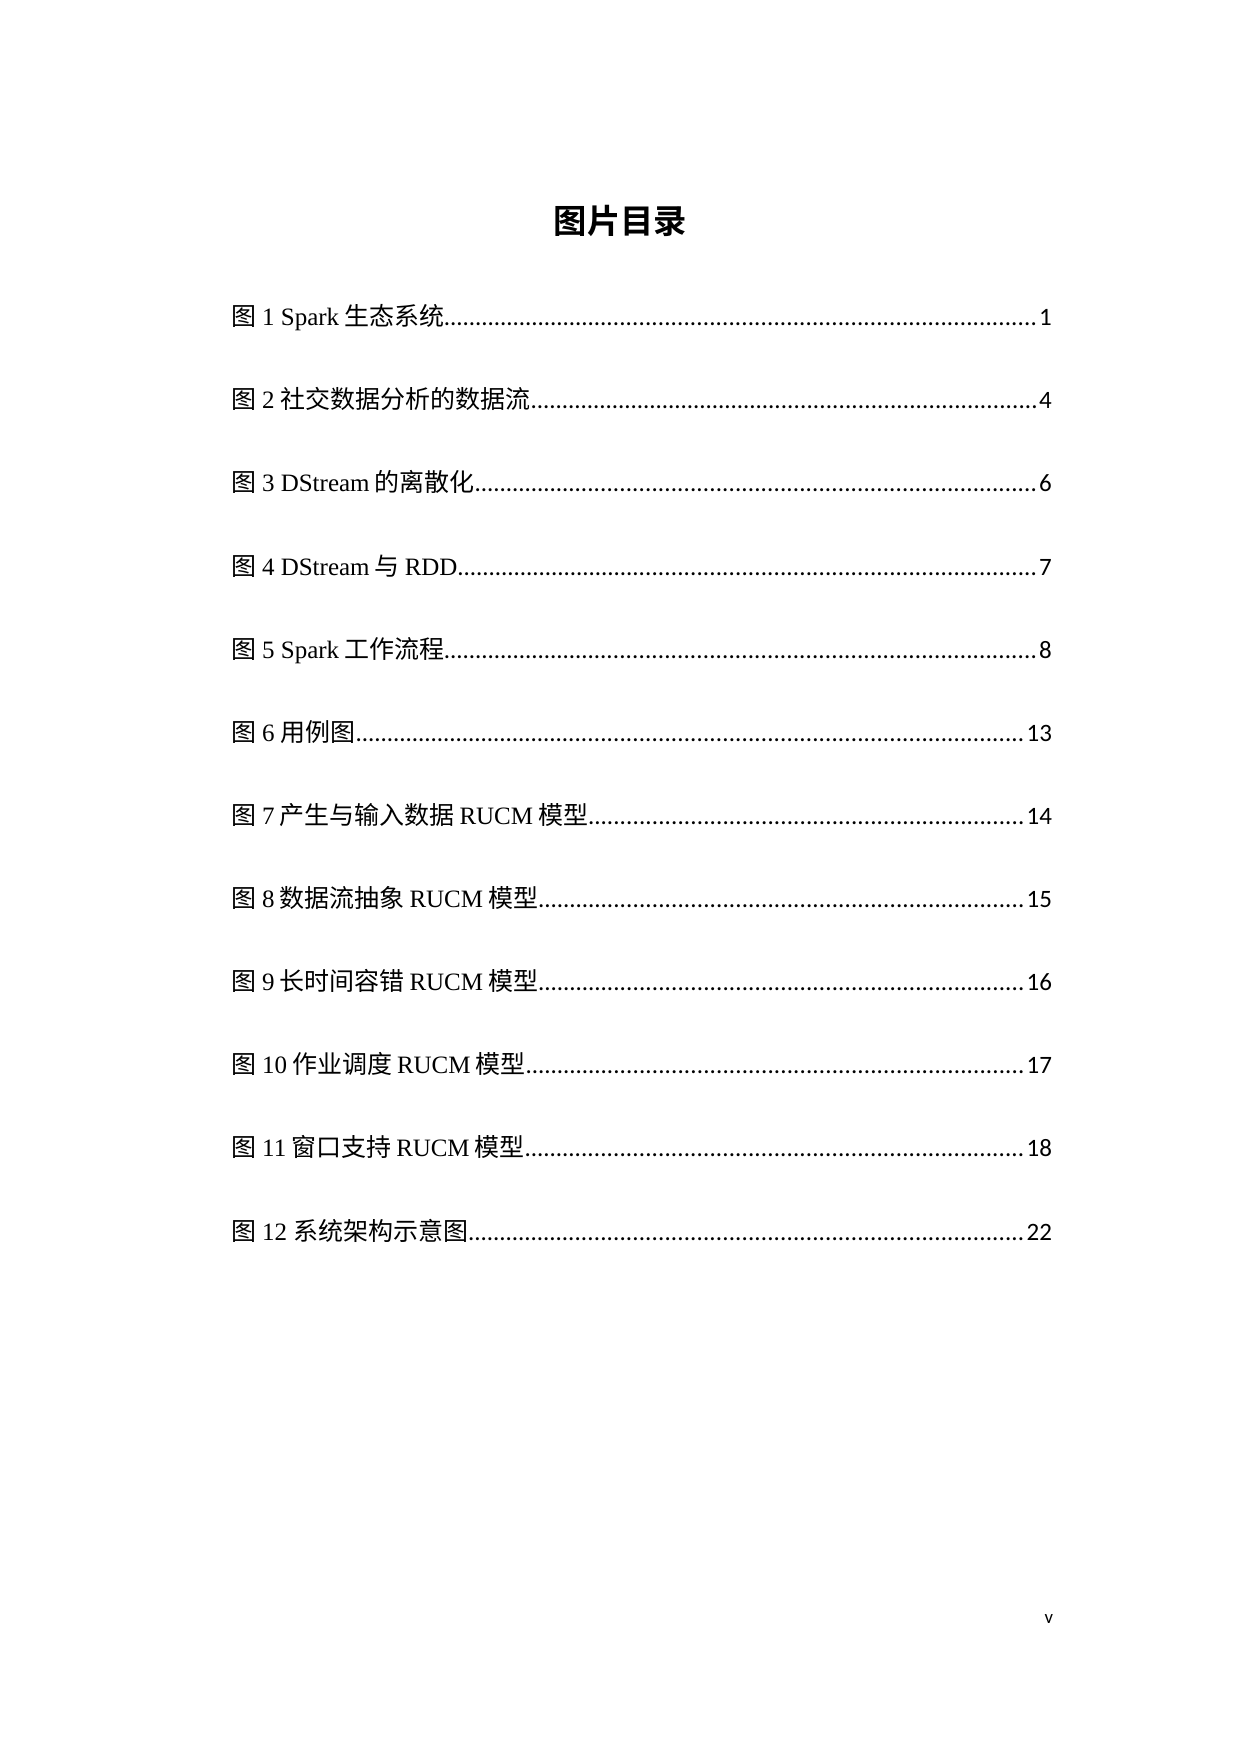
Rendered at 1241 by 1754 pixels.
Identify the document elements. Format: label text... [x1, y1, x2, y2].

text 图 5 Spark工作流程 8 [231, 615, 1053, 680]
text 图 4 DStream与RDD 7 [231, 532, 1053, 597]
text 图 12 系统架构示意图 22 [231, 1197, 1053, 1262]
text 图 2 社交数据分析的数据流 4 [231, 365, 1053, 430]
text 图 9长时间容错RUCM模型 16 [231, 947, 1053, 1012]
text 图 8数据流抽象RUCM模型 15 [231, 864, 1053, 929]
title 图片目录 [187, 187, 1053, 252]
text 图 6 用例图 13 [231, 698, 1053, 763]
text 图 1 Spark生态系统 1 [231, 282, 1053, 347]
text 图 7产生与输入数据RUCM模型 14 [231, 781, 1053, 846]
text 图 3 DStream的离散化 6 [231, 448, 1053, 513]
text 图 10作业调度RUCM模型 17 [231, 1030, 1053, 1095]
text 图 11窗口支持RUCM模型 18 [231, 1113, 1053, 1178]
